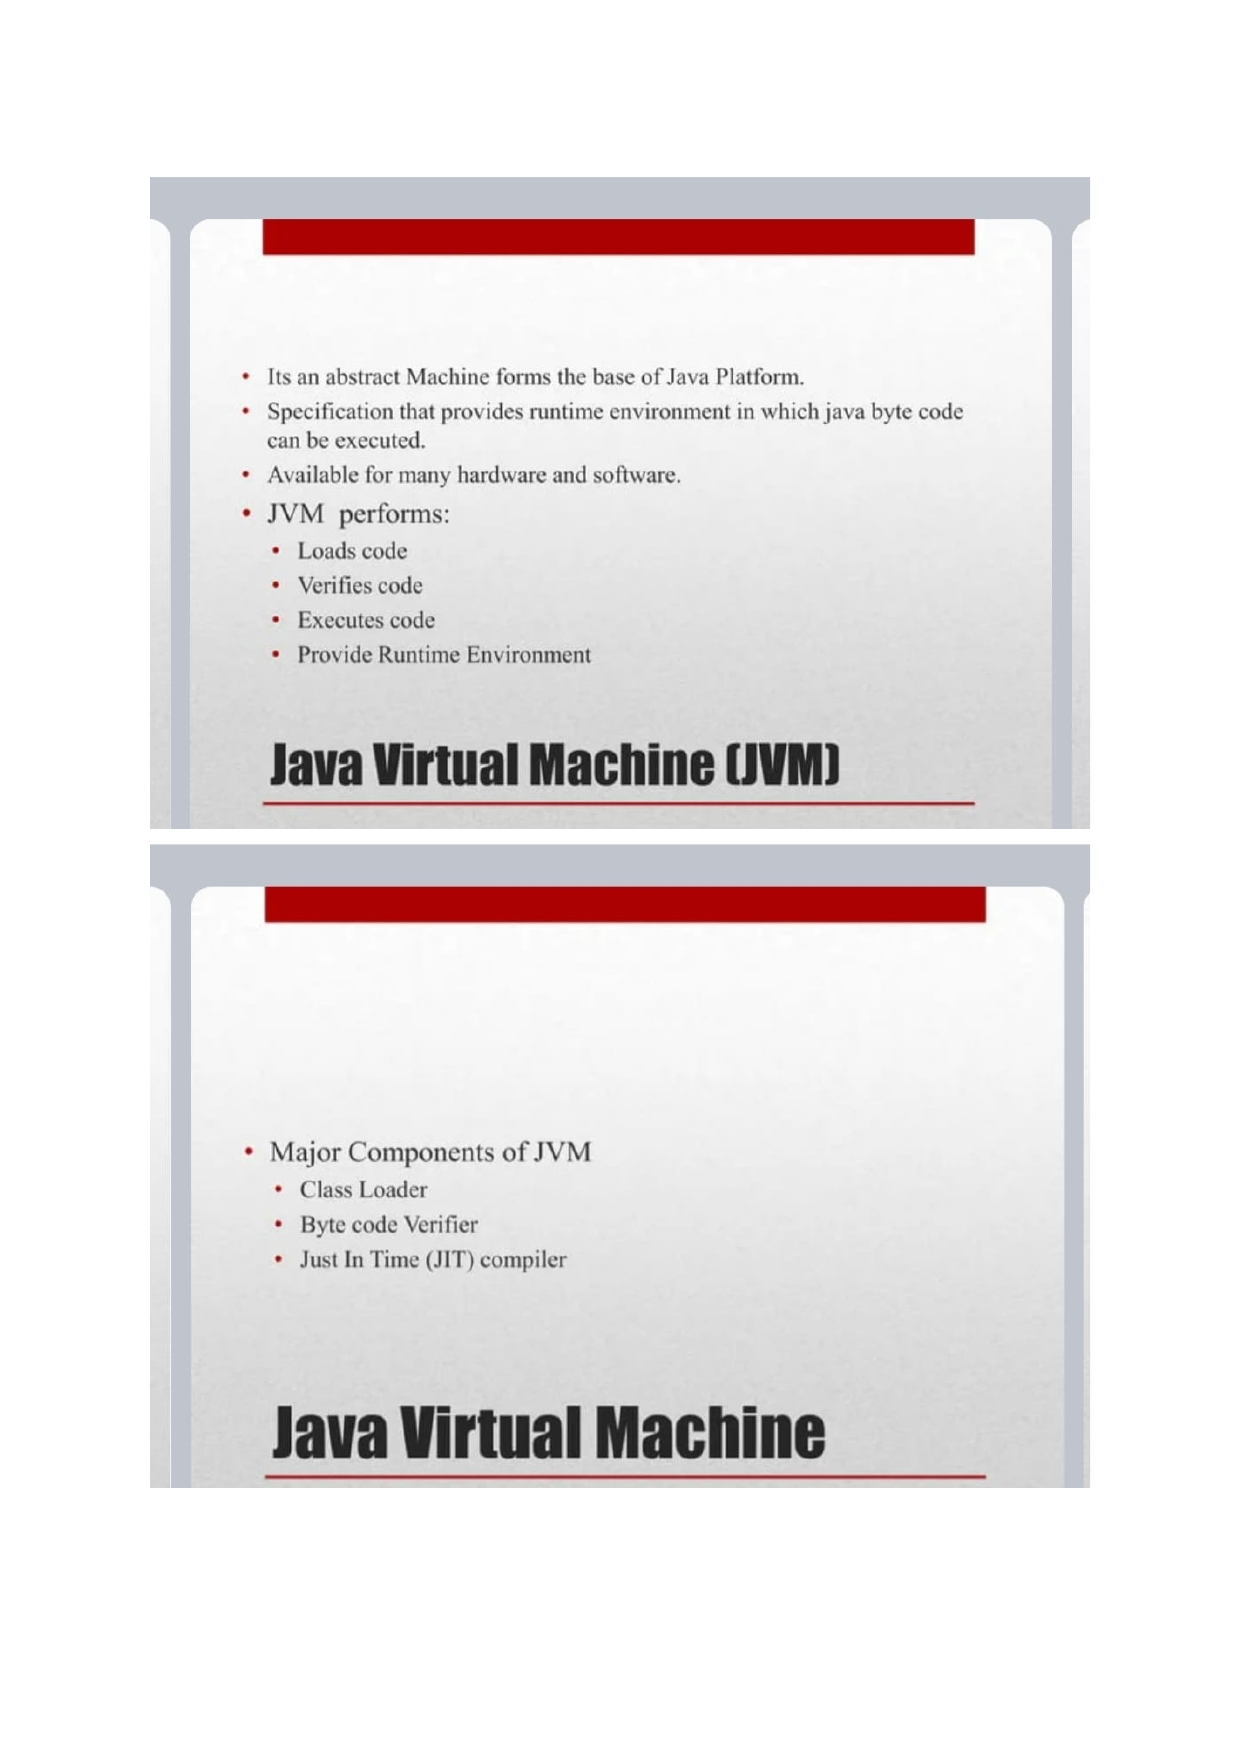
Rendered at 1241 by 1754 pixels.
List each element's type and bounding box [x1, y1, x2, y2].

picture [150, 830, 1091, 1488]
picture [150, 150, 1091, 829]
